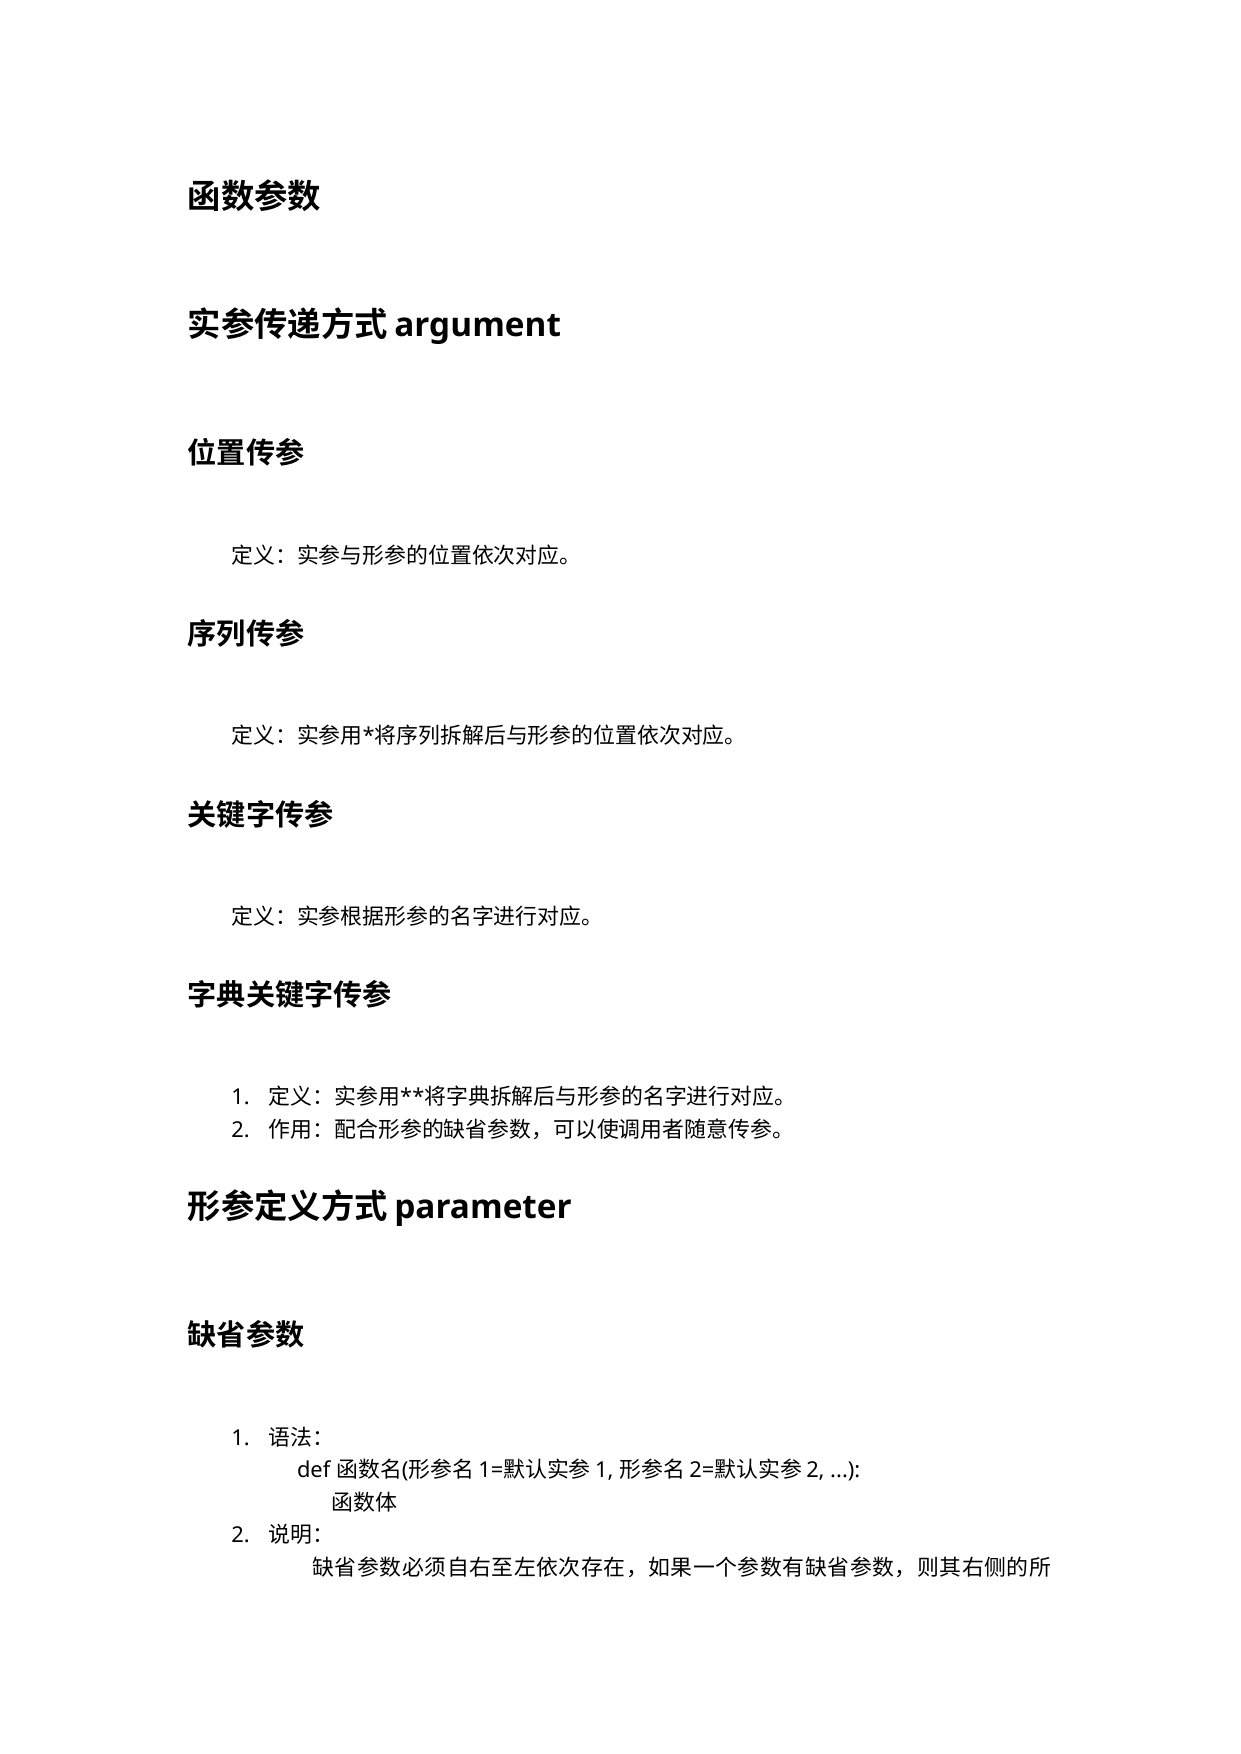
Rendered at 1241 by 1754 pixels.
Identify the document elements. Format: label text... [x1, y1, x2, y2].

text def 函数名(形参名1=默认实参1, 形参名2=默认实参2, ...): [253, 1452, 1053, 1484]
subtitle 关键字传参 [187, 780, 1053, 845]
list 说明： [231, 1517, 1053, 1549]
subtitle 序列传参 [187, 599, 1053, 664]
text 定义：实参用*将序列拆解后与形参的位置依次对应。 [187, 718, 1053, 751]
list 定义：实参用**将字典拆解后与形参的名字进行对应。 [231, 1079, 1053, 1112]
text 函数体 [297, 1484, 1053, 1517]
text 定义：实参根据形参的名字进行对应。 [187, 898, 1053, 931]
list 作用：配合形参的缺省参数，可以使调用者随意传参。 [231, 1112, 1053, 1144]
subtitle 形参定义方式parameter [187, 1171, 1053, 1236]
subtitle 函数参数 [187, 162, 1053, 227]
text 定义：实参与形参的位置依次对应。 [187, 537, 1053, 570]
subtitle 字典关键字传参 [187, 960, 1053, 1025]
subtitle 缺省参数 [187, 1301, 1053, 1366]
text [269, 1549, 1053, 1582]
subtitle 位置传参 [187, 419, 1053, 484]
subtitle 实参传递方式argument [187, 289, 1053, 354]
list 语法： [231, 1419, 1053, 1452]
